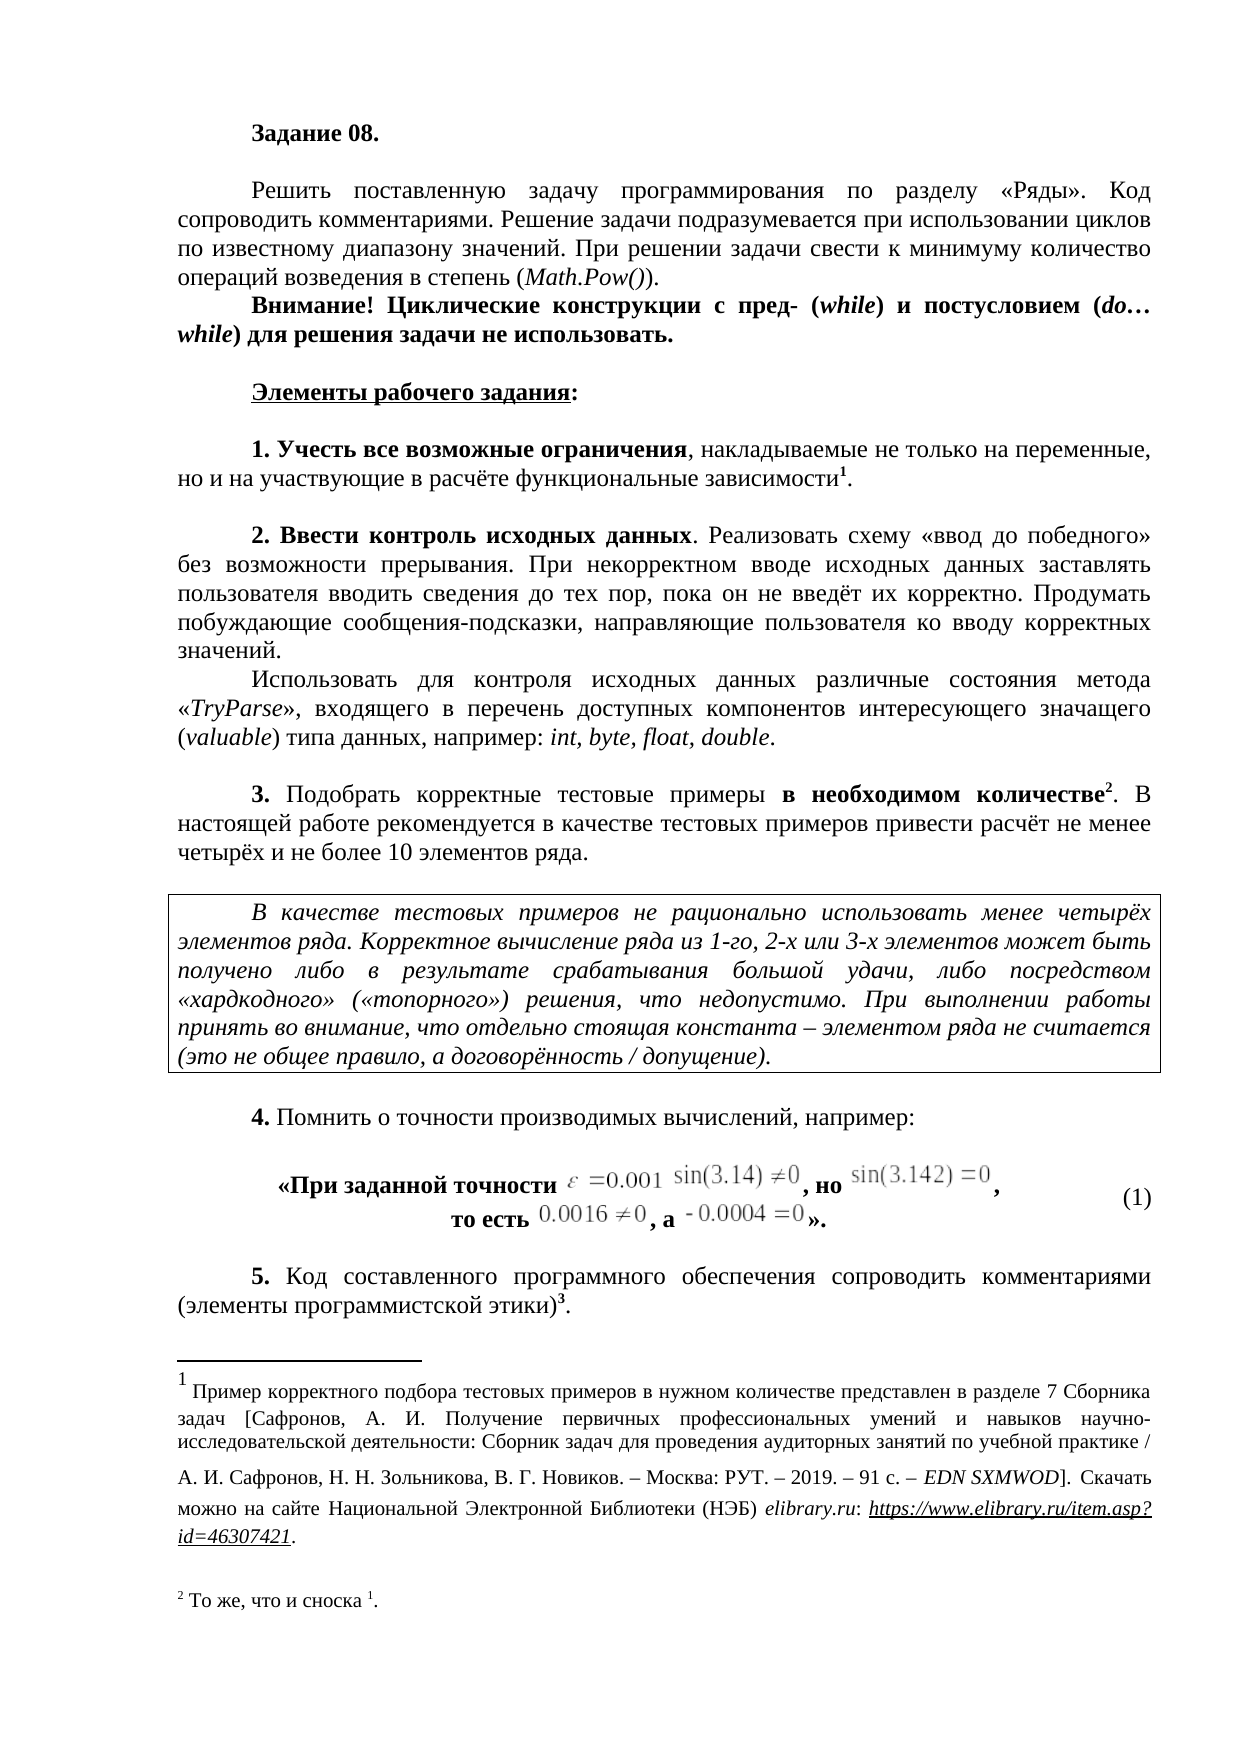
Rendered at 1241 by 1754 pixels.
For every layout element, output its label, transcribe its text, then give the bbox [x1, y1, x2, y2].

title Решить поставленную задачу программирования по разделу «Ряды». Код сопроводить комментариями. Решение задачи подразумевается при использовании циклов по известному диапазону значений. При решении задачи свести к минимуму количество операций возведения в степень (Math.Pow()). [177, 176, 1152, 291]
title 2. Ввести контроль исходных данных. Реализовать схему «ввод до победного» без возможности прерывания. При некорректном вводе исходных данных заставлять пользователя вводить сведения до тех пор, пока он не введёт их корректно. Продумать побуждающие сообщения-подсказки, направляющие пользователя ко вводу корректных значений. [177, 521, 1152, 664]
table_header «При заданной точности , но , то есть , а ». [166, 1159, 1111, 1233]
title 3. Подобрать корректные тестовые примеры в необходимом количестве. В настоящей работе рекомендуется в качестве тестовых примеров привести расчёт не менее четырёх и не более 10 элементов ряда. [177, 779, 1152, 866]
title 5. Код составленного программного обеспечения сопроводить комментариями (элементы программистской этики). [177, 1261, 1152, 1319]
title Задание 08. [177, 118, 1152, 147]
title Использовать для контроля исходных данных различные состояния метода «TryParse», входящего в перечень доступных компонентов интересующего значащего (valuable) типа данных, например: int, byte, float, double. [177, 664, 1152, 751]
table_header (1) [1111, 1159, 1163, 1233]
title 1. Учесть все возможные ограничения, накладываемые не только на переменные, но и на участвующие в расчёте функциональные зависимости. [177, 434, 1152, 492]
title В качестве тестовых примеров не рационально использовать менее четырёх элементов ряда. Корректное вычисление ряда из 1-го, 2-х или 3-х элементов может быть получено либо в результате срабатывания большой удачи, либо посредством «хардкодного» («топорного») решения, что недопустимо. При выполнении работы принять во внимание, что отдельно стоящая константа – элементом ряда не считается (это не общее правило, а договорённость / допущение). [169, 895, 1160, 1072]
title Внимание! Циклические конструкции с пред- (while) и постусловием (do…while) для решения задачи не использовать. [177, 291, 1152, 348]
title Элементы рабочего задания: [177, 377, 1152, 406]
title 4. Помнить о точности производимых вычислений, например: [177, 1102, 1152, 1131]
